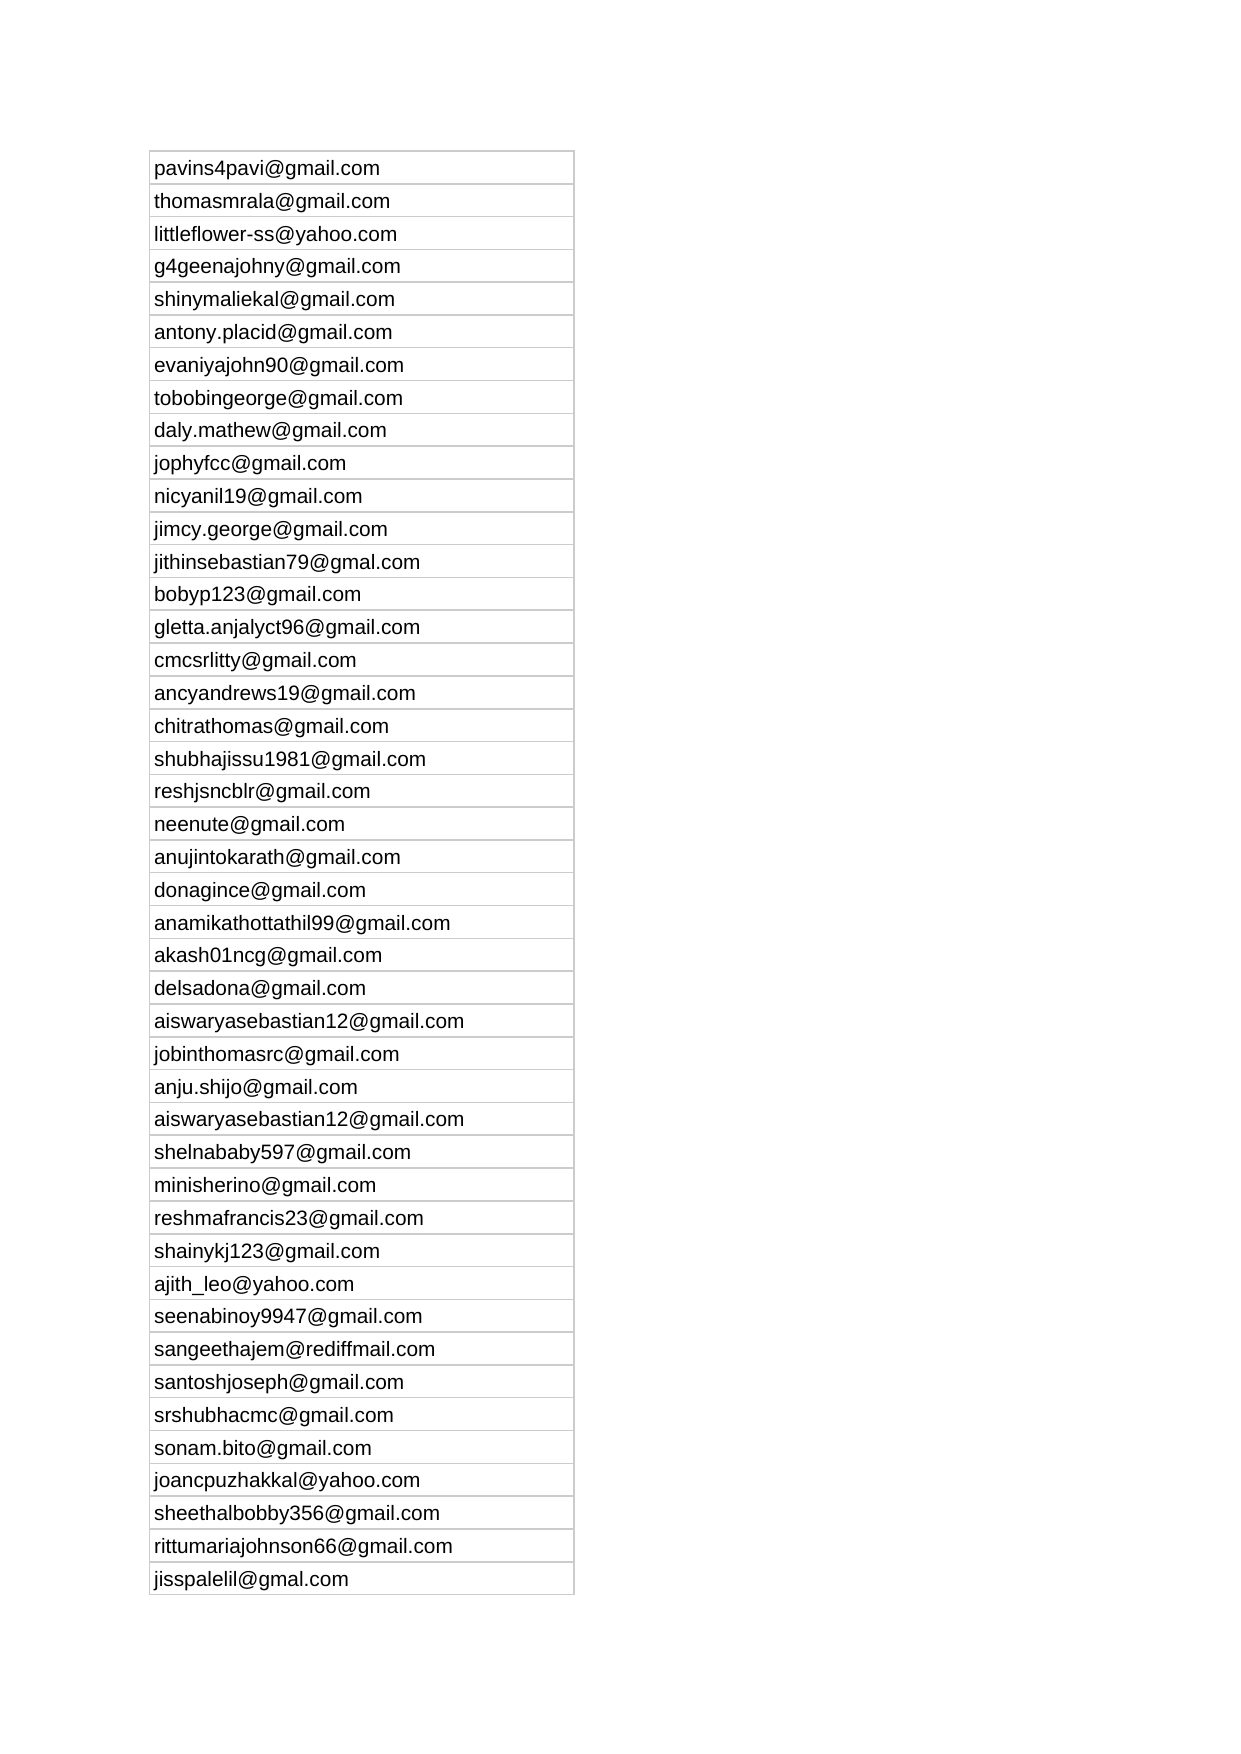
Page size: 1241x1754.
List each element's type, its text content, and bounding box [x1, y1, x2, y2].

table_cell cmcsrlitty@gmail.com [150, 644, 573, 675]
table_cell shubhajissu1981@gmail.com [150, 742, 573, 773]
table_cell reshmafrancis23@gmail.com [150, 1202, 573, 1233]
table_cell anujintokarath@gmail.com [150, 841, 573, 872]
table_cell pavins4pavi@gmail.com [150, 152, 573, 183]
table_cell santoshjoseph@gmail.com [150, 1366, 573, 1397]
table_cell shinymaliekal@gmail.com [150, 283, 573, 314]
table_cell shelnababy597@gmail.com [150, 1136, 573, 1167]
table_cell aiswaryasebastian12@gmail.com [150, 1005, 573, 1036]
table_cell daly.mathew@gmail.com [150, 414, 573, 445]
table_cell jobinthomasrc@gmail.com [150, 1038, 573, 1069]
table_cell donagince@gmail.com [150, 873, 573, 905]
table_cell tobobingeorge@gmail.com [150, 381, 573, 412]
table_cell akash01ncg@gmail.com [150, 939, 573, 970]
table_cell aiswaryasebastian12@gmail.com [150, 1103, 573, 1134]
table_cell shainykj123@gmail.com [150, 1235, 573, 1266]
table_cell delsadona@gmail.com [150, 972, 573, 1003]
table_cell ajith_leo@yahoo.com [150, 1267, 573, 1298]
table_cell antony.placid@gmail.com [150, 316, 573, 347]
table_cell reshjsncblr@gmail.com [150, 775, 573, 806]
table_cell bobyp123@gmail.com [150, 578, 573, 609]
table_cell thomasmrala@gmail.com [150, 185, 573, 216]
table_cell littleflower-ss@yahoo.com [150, 217, 573, 248]
table_cell g4geenajohny@gmail.com [150, 250, 573, 281]
table_cell sheethalbobby356@gmail.com [150, 1497, 573, 1528]
table_cell sangeethajem@rediffmail.com [150, 1333, 573, 1364]
table_cell neenute@gmail.com [150, 808, 573, 839]
table_cell gletta.anjalyct96@gmail.com [150, 611, 573, 642]
table_cell srshubhacmc@gmail.com [150, 1398, 573, 1430]
table_cell minisherino@gmail.com [150, 1169, 573, 1200]
table_cell jimcy.george@gmail.com [150, 513, 573, 544]
table_cell evaniyajohn90@gmail.com [150, 348, 573, 380]
table_cell seenabinoy9947@gmail.com [150, 1300, 573, 1331]
table_cell chitrathomas@gmail.com [150, 710, 573, 741]
table_cell nicyanil19@gmail.com [150, 480, 573, 511]
table_cell sonam.bito@gmail.com [150, 1431, 573, 1462]
table_cell jophyfcc@gmail.com [150, 447, 573, 478]
table_cell anju.shijo@gmail.com [150, 1070, 573, 1102]
table_cell jithinsebastian79@gmal.com [150, 545, 573, 577]
table_cell jisspalelil@gmal.com [150, 1563, 573, 1594]
table_cell rittumariajohnson66@gmail.com [150, 1530, 573, 1561]
table_cell anamikathottathil99@gmail.com [150, 906, 573, 937]
table_cell joancpuzhakkal@yahoo.com [150, 1464, 573, 1495]
table_cell ancyandrews19@gmail.com [150, 677, 573, 708]
